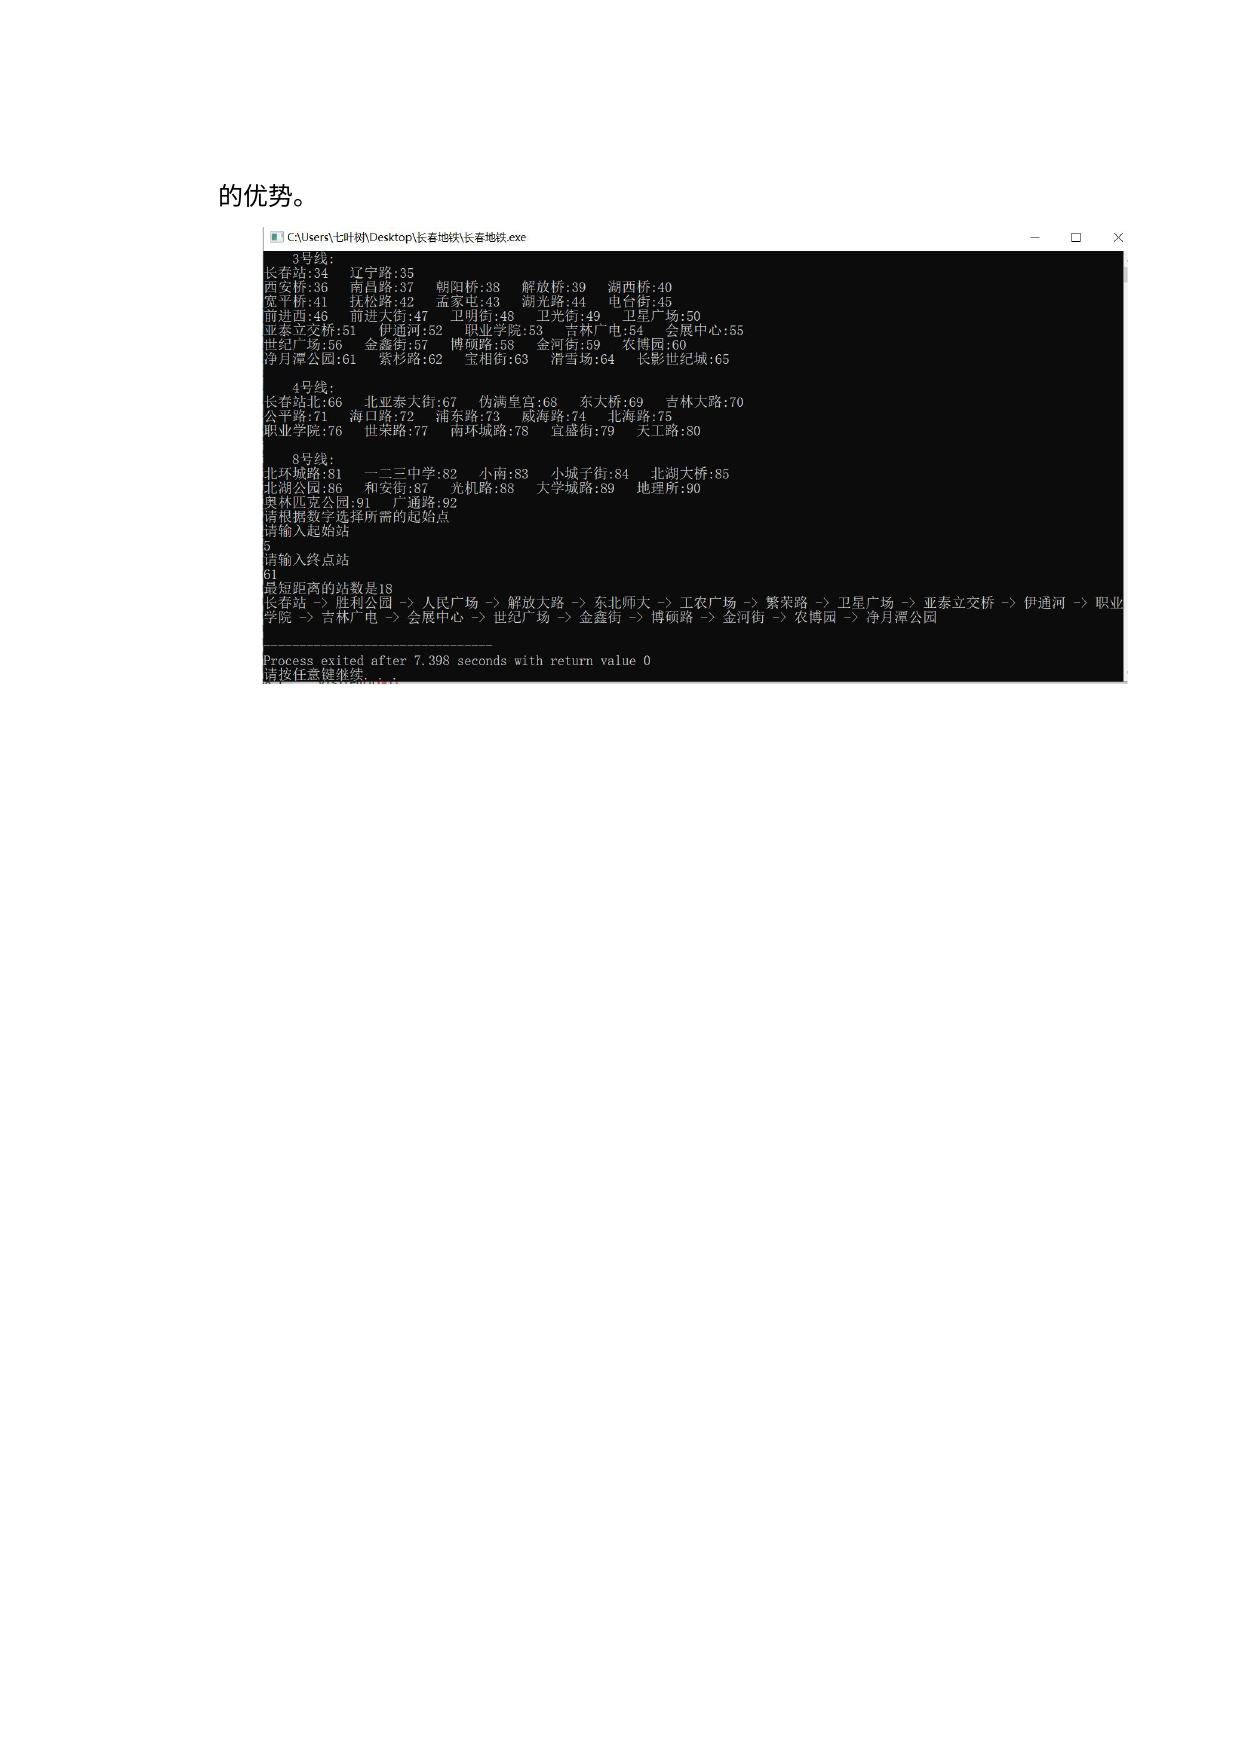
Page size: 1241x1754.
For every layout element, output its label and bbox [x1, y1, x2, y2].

text [219, 162, 1053, 227]
picture [262, 227, 1128, 684]
